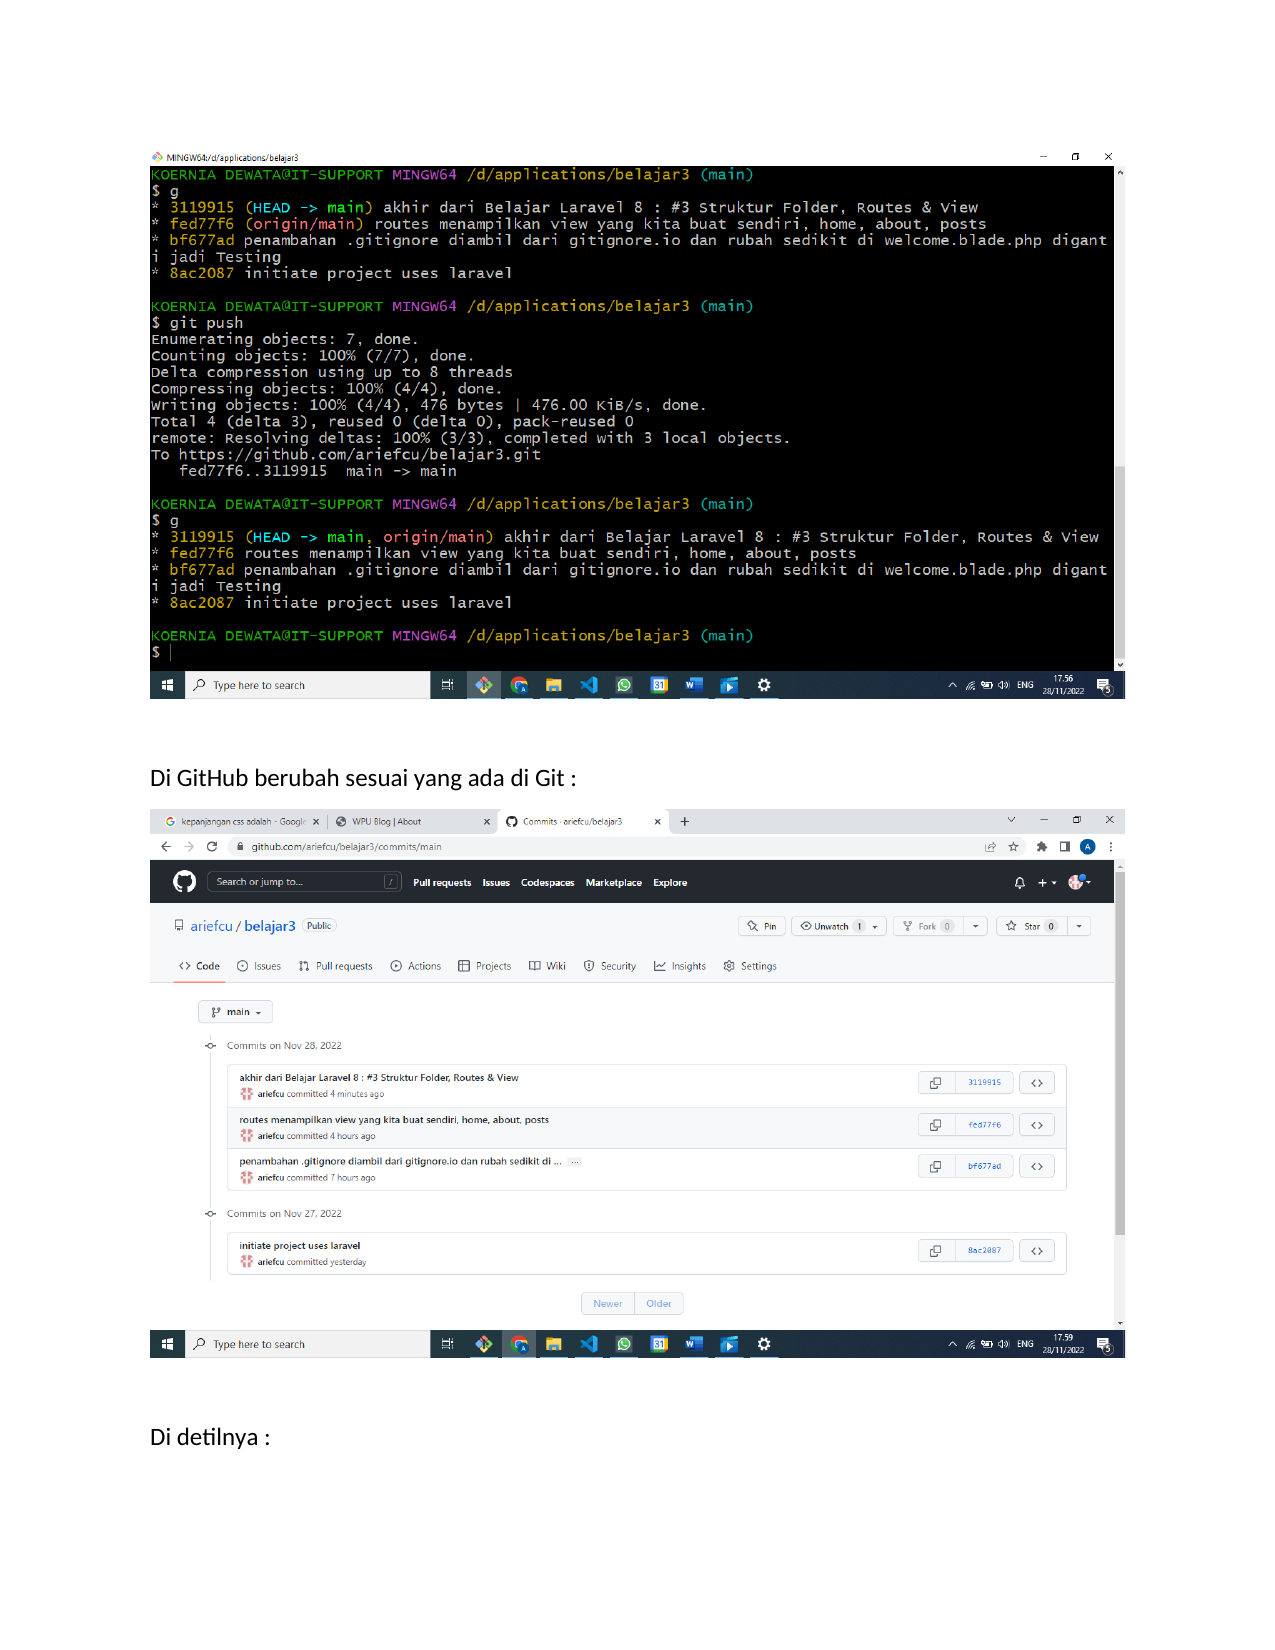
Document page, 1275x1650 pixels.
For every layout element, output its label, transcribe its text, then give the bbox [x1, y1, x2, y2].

picture [150, 150, 1125, 699]
text Di GitHub berubah sesuai yang ada di Git : [150, 762, 1125, 792]
text Di detilnya : [150, 1421, 1125, 1452]
picture [150, 809, 1125, 1358]
